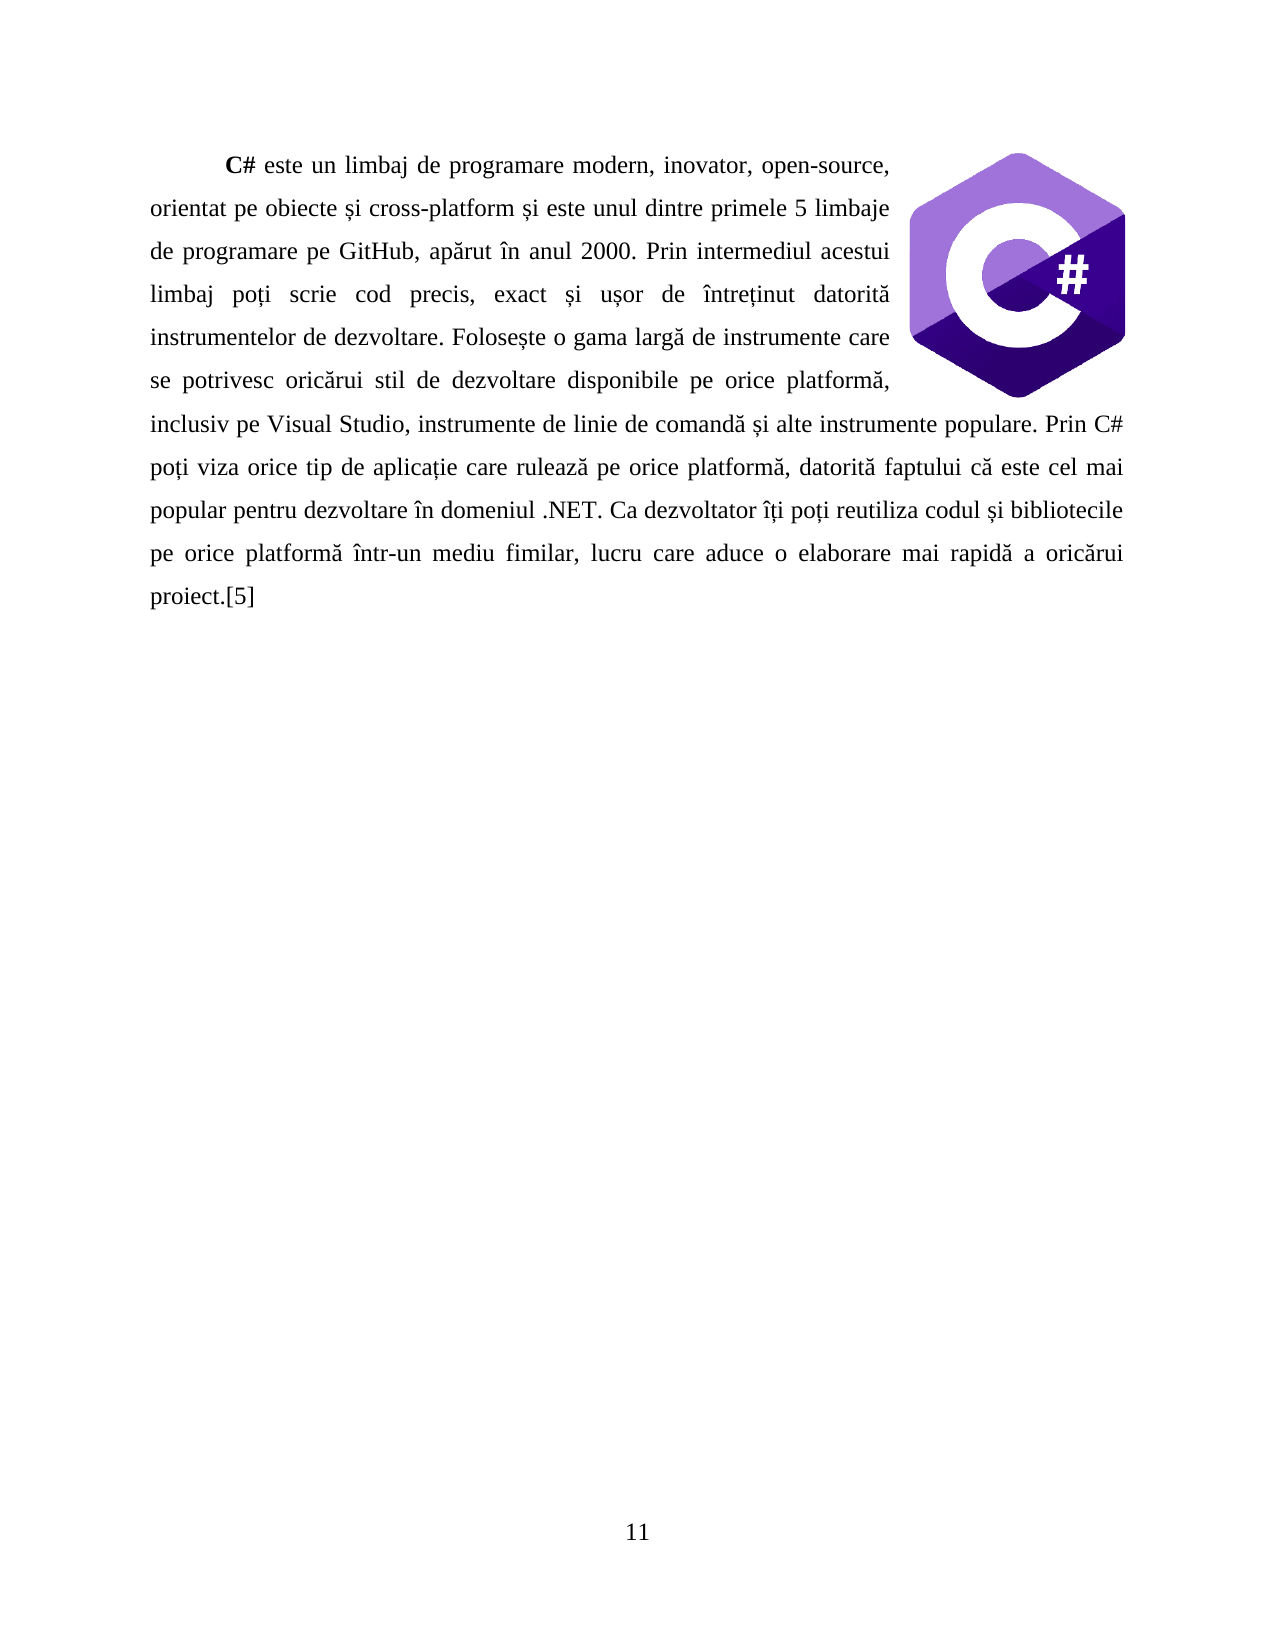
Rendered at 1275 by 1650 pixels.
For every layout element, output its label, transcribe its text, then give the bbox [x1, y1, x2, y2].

text C# este un limbaj de programare modern, inovator, open-source, orientat pe obiecte și cross-platform și este unul dintre primele 5 limbaje de programare pe GitHub, apărut în anul 2000. Prin intermediul acestui limbaj poți scrie cod precis, exact și ușor de întreținut datorită instrumentelor de dezvoltare. Folosește o gama largă de instrumente care se potrivesc oricărui stil de dezvoltare disponibile pe orice platformă, inclusiv pe Visual Studio, instrumente de linie de comandă și alte instrumente populare. Prin C# poți viza orice tip de aplicație care rulează pe orice platformă, datorită faptului că este cel mai popular pentru dezvoltare în domeniul .NET. Ca dezvoltator îți poți reutiliza codul și bibliotecile pe orice platformă într-un mediu fimilar, lucru care aduce o elaborare mai rapidă a oricărui proiect.[5] [150, 150, 1125, 610]
picture [909, 151, 1125, 400]
